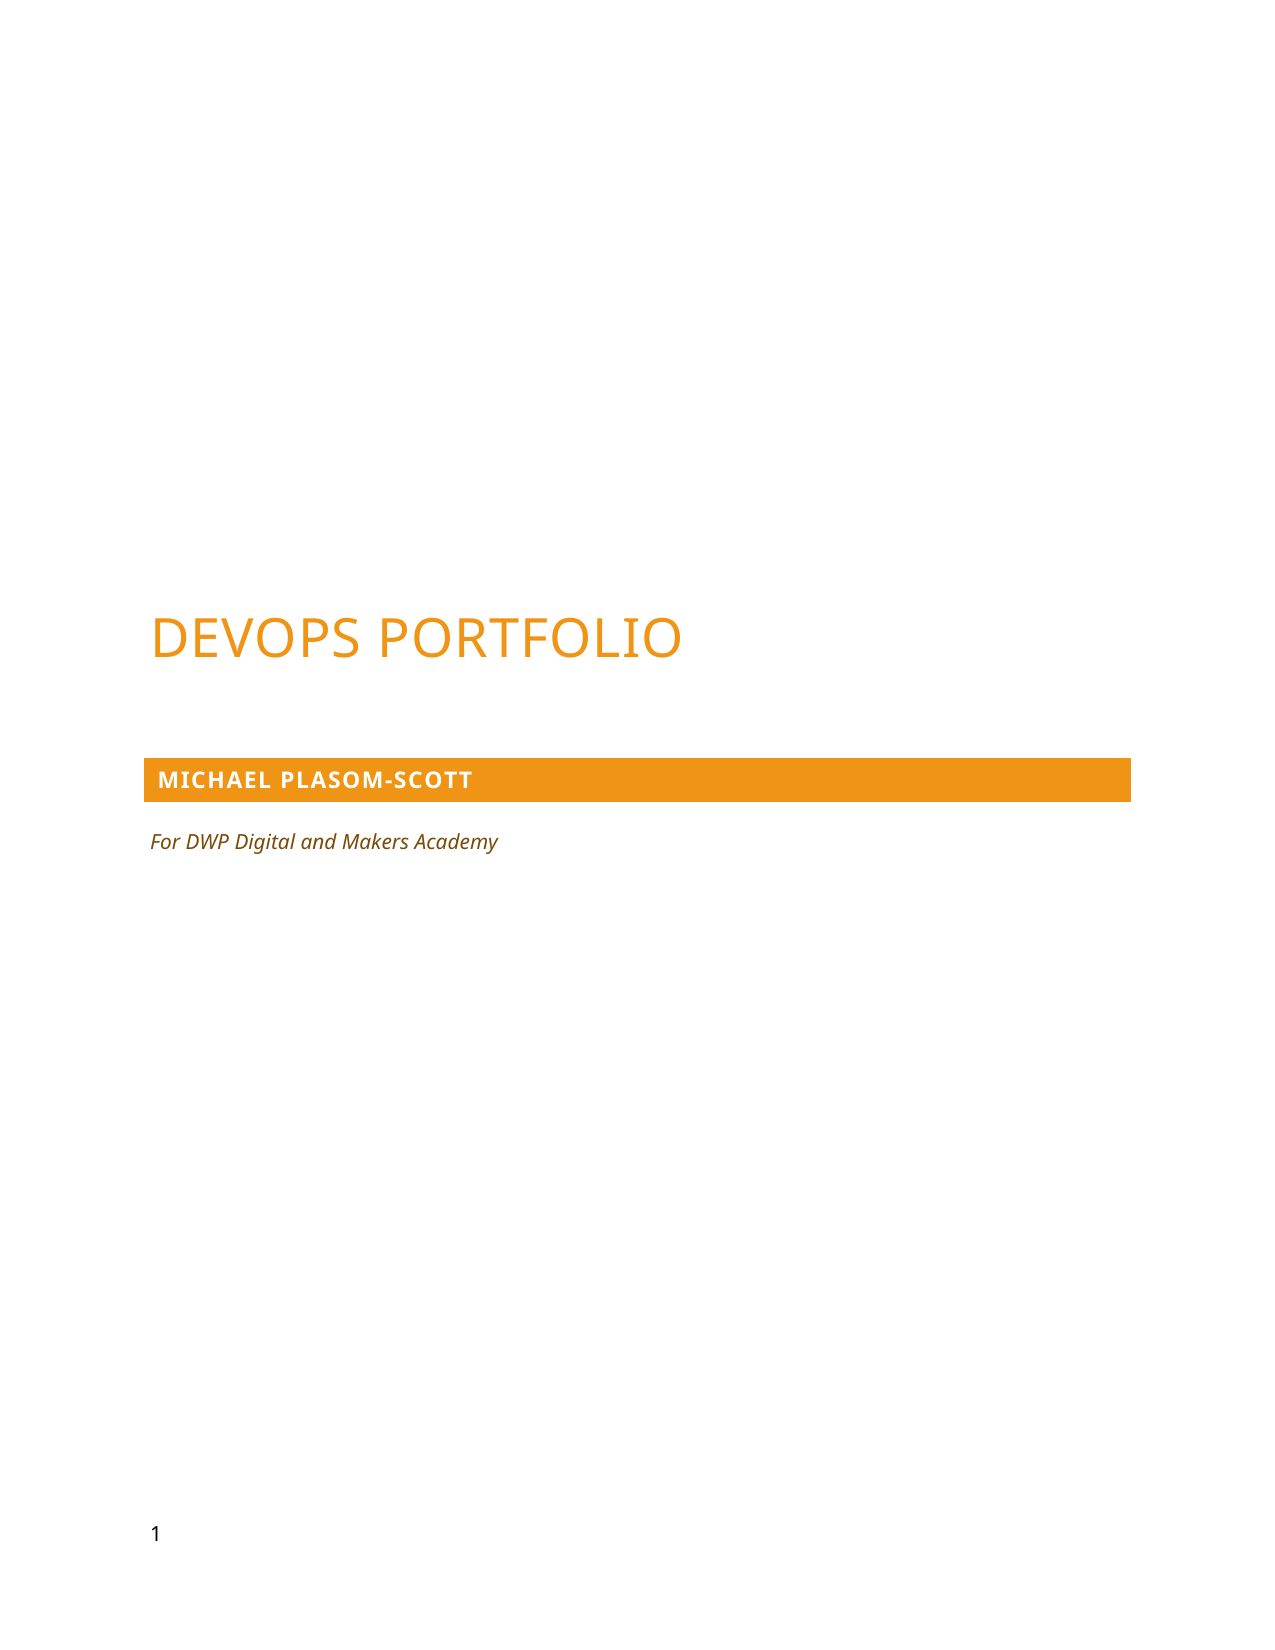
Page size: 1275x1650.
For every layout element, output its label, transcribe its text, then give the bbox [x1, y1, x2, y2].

text For DWP Digital and Makers Academy [150, 827, 1125, 856]
subtitle MICHAEL PLASOM-SCOTT [150, 764, 1125, 796]
title Devops Portfolio [150, 599, 1125, 673]
